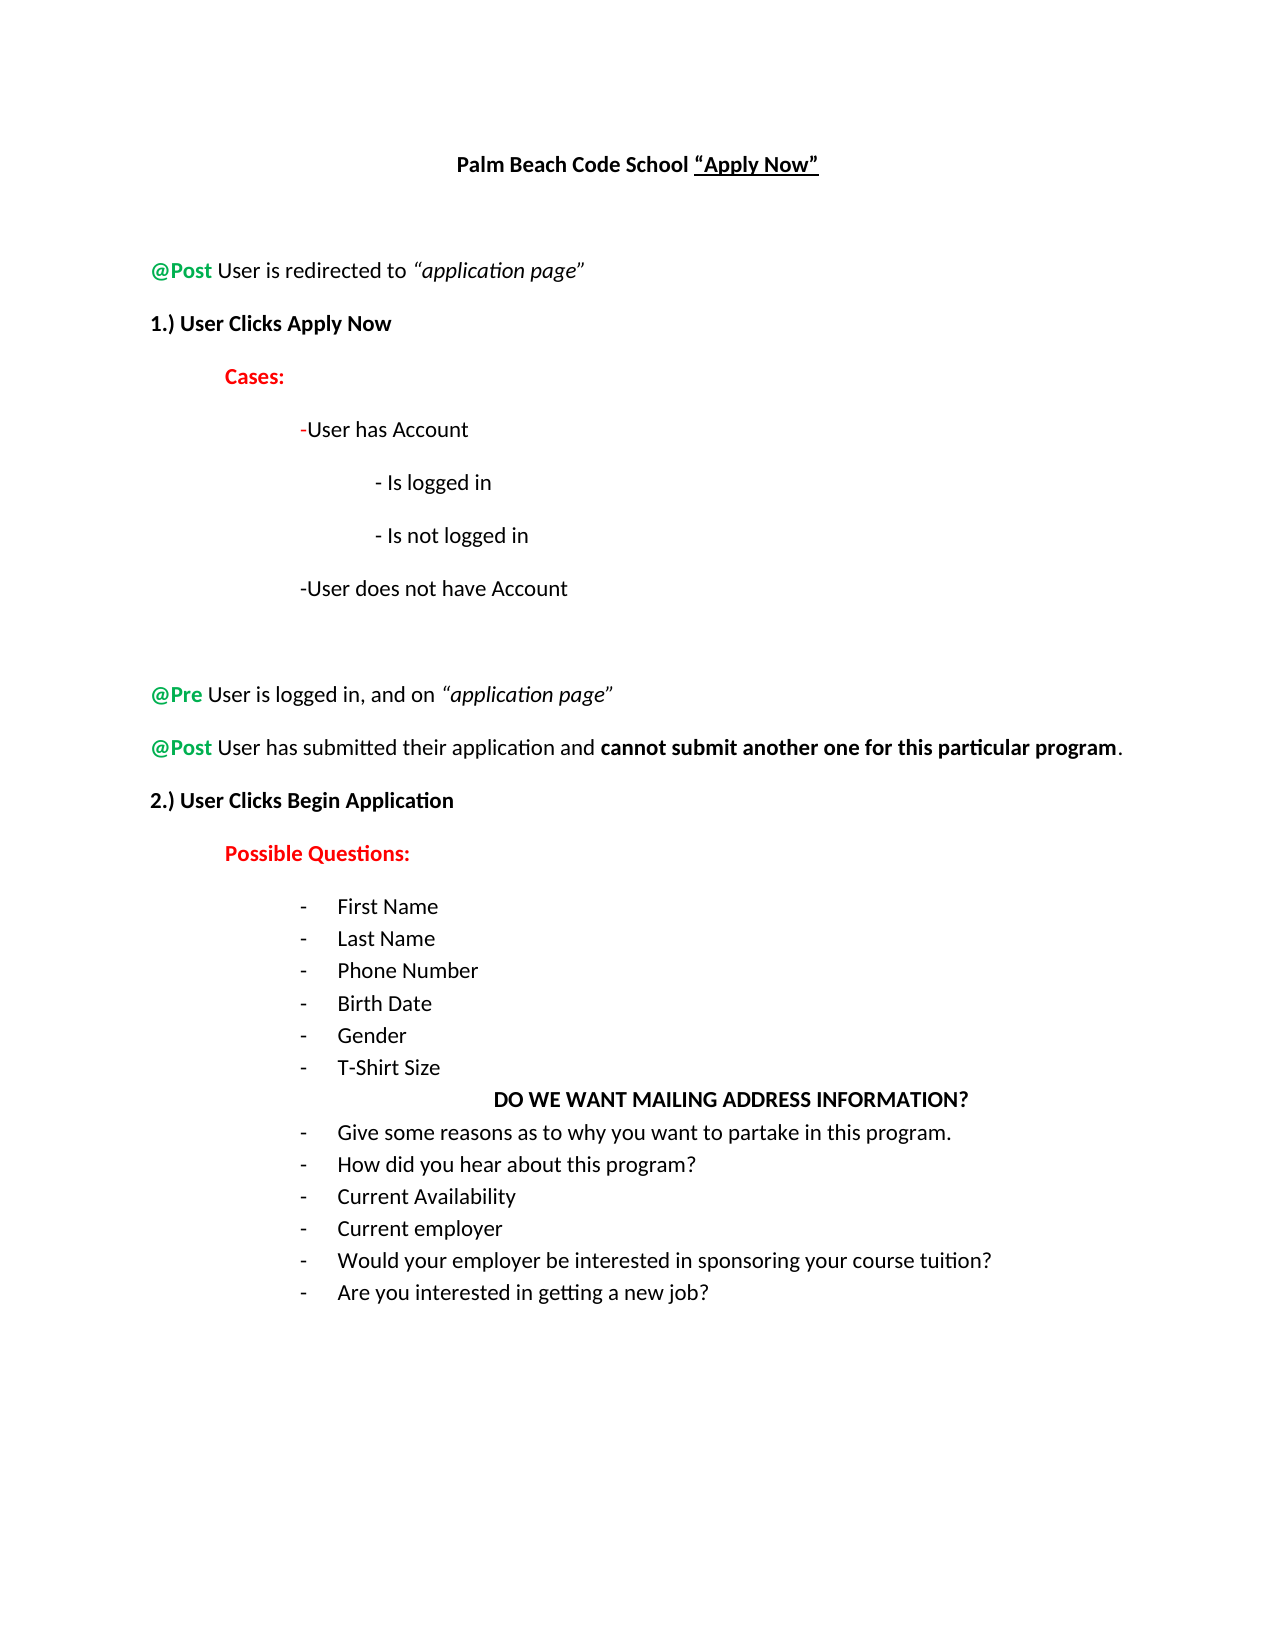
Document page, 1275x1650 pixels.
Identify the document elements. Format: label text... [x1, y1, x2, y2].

list Birth Date [300, 989, 1125, 1017]
list T-Shirt Size [300, 1053, 1125, 1081]
text Cases: [150, 362, 1125, 390]
text @Post User has submitted their application and cannot submit another one for this particular program. [150, 733, 1125, 761]
list Give some reasons as to why you want to partake in this program. [300, 1118, 1125, 1146]
text - Is logged in [225, 468, 1125, 496]
text 2.) User Clicks Begin Application [150, 786, 1125, 814]
text Palm Beach Code School “Apply Now” [150, 150, 1125, 178]
list First Name [300, 892, 1125, 920]
text 1.) User Clicks Apply Now [150, 309, 1125, 337]
list DO WE WANT MAILING ADDRESS INFORMATION? [337, 1085, 1125, 1113]
list Current Availability [300, 1182, 1125, 1210]
list Are you interested in getting a new job? [300, 1278, 1125, 1307]
text -User does not have Account [225, 574, 1125, 602]
text @Post User is redirected to “application page” [150, 256, 1125, 284]
list How did you hear about this program? [300, 1150, 1125, 1178]
text - Is not logged in [225, 521, 1125, 549]
list Gender [300, 1021, 1125, 1049]
text -User has Account [225, 415, 1125, 443]
text @Pre User is logged in, and on “application page” [150, 680, 1125, 708]
list Last Name [300, 924, 1125, 952]
list Would your employer be interested in sponsoring your course tuition? [300, 1246, 1125, 1274]
list Phone Number [300, 957, 1125, 985]
list Current employer [300, 1214, 1125, 1242]
text Possible Questions: [150, 839, 1125, 867]
